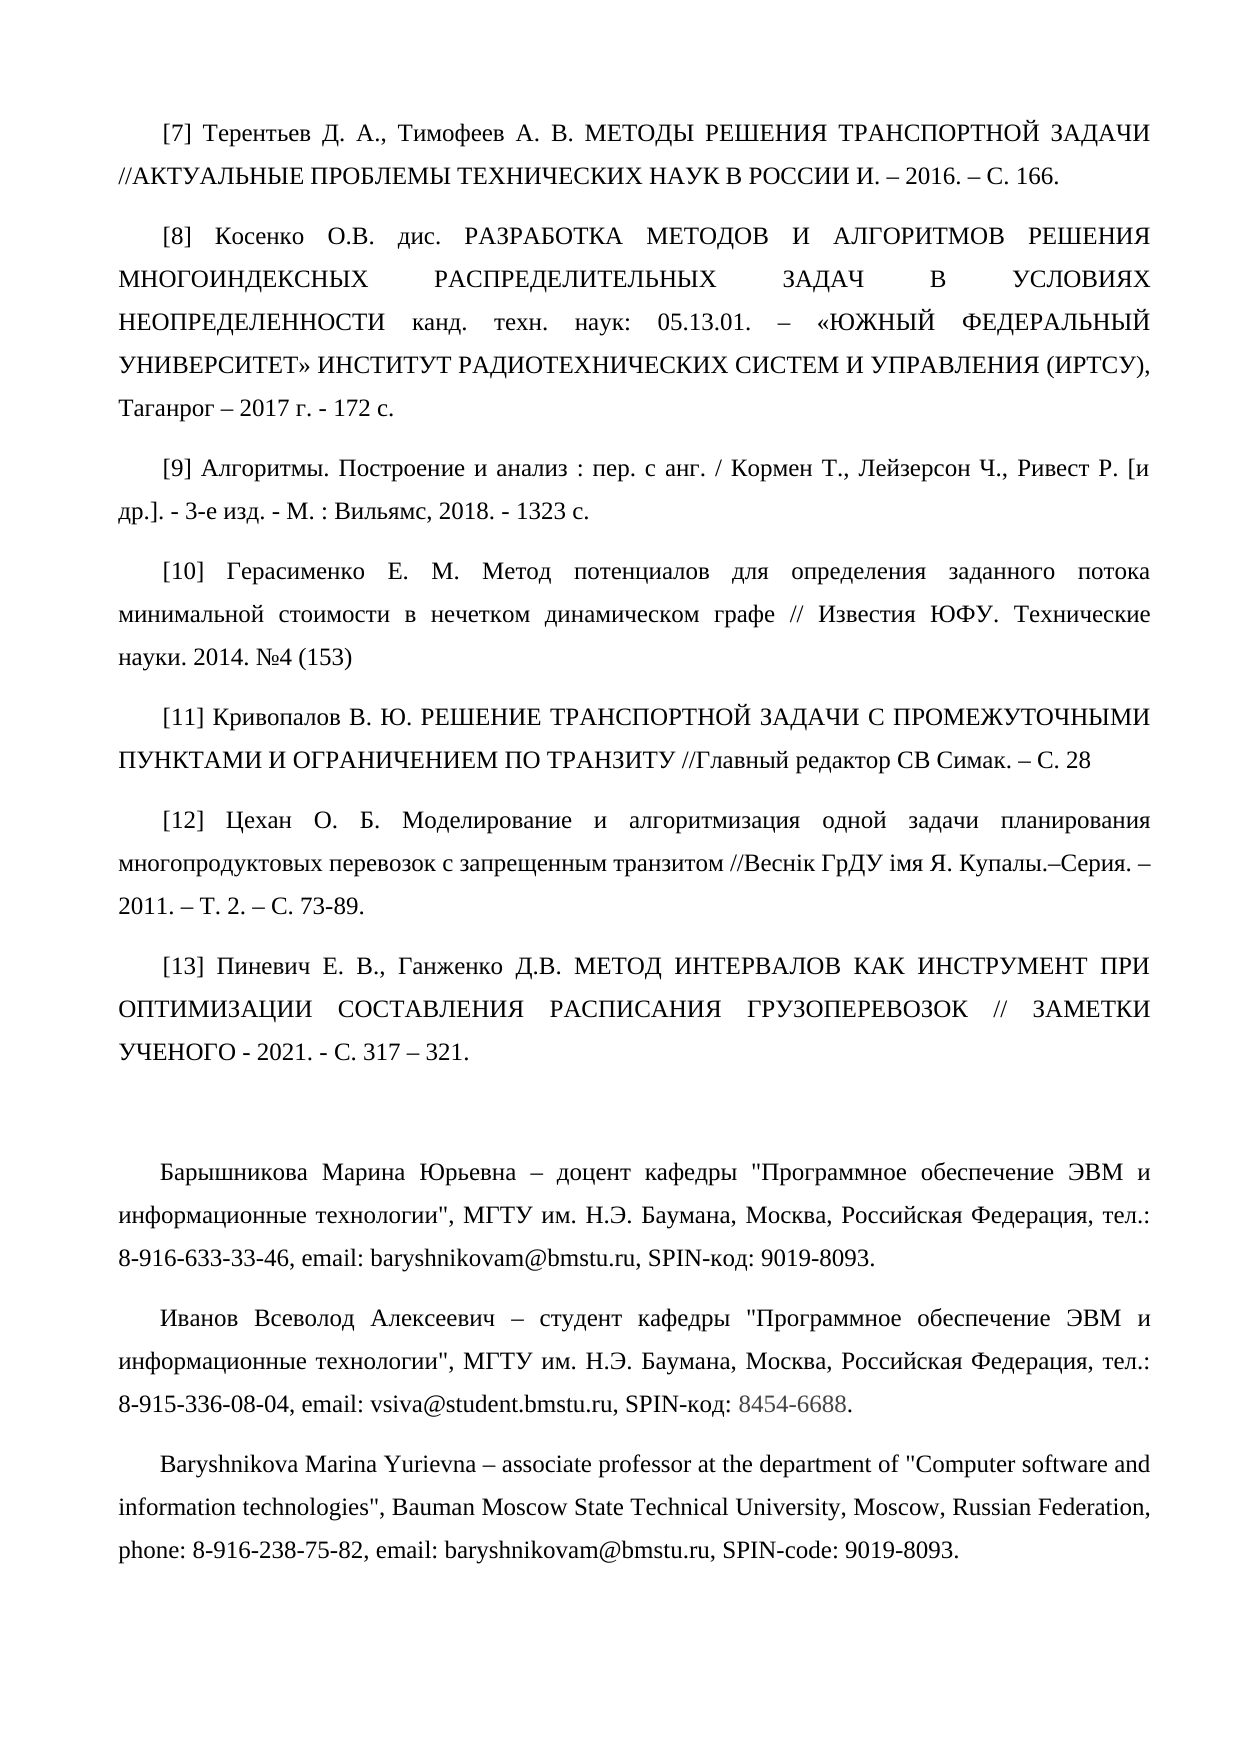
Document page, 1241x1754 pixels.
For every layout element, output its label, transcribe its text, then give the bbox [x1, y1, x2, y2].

text [7] Терентьев Д. А., Тимофеев А. В. МЕТОДЫ РЕШЕНИЯ ТРАНСПОРТНОЙ ЗАДАЧИ //АКТУАЛЬНЫЕ ПРОБЛЕМЫ ТЕХНИЧЕСКИХ НАУК В РОССИИ И. – 2016. – С. 166. [118, 118, 1152, 190]
text Иванов Всеволод Алексеевич – студент кафедры "Программное обеспечение ЭВМ и информационные технологии", МГТУ им. Н.Э. Баумана, Москва, Российская Федерация, тел.: 8-915-336-08-04, email: vsiva@student.bmstu.ru, SPIN-код: 8454-6688. [118, 1303, 1152, 1418]
text [12] Цехан О. Б. Моделирование и алгоритмизация одной задачи планирования многопродуктовых перевозок с запрещенным транзитом //Веснік ГрДУ імя Я. Купалы.–Серия. – 2011. – Т. 2. – С. 73-89. [118, 805, 1152, 920]
text [10] Герасименко Е. М. Метод потенциалов для определения заданного потока минимальной стоимости в нечетком динамическом графе // Известия ЮФУ. Технические науки. 2014. №4 (153) [118, 556, 1152, 671]
text [13] Пиневич Е. В., Ганженко Д.В. МЕТОД ИНТЕРВАЛОВ КАК ИНСТРУМЕНТ ПРИ ОПТИМИЗАЦИИ СОСТАВЛЕНИЯ РАСПИСАНИЯ ГРУЗОПЕРЕВОЗОК // ЗАМЕТКИ УЧЕНОГО - 2021. - С. 317 – 321. [118, 951, 1152, 1066]
text Baryshnikova Marina Yurievna – associate professor at the department of "Computer software and information technologies", Bauman Moscow State Technical University, Moscow, Russian Federation, phone: 8-916-238-75-82, email: baryshnikovam@bmstu.ru, SPIN-code: 9019-8093. [118, 1449, 1152, 1564]
text [11] Кривопалов В. Ю. РЕШЕНИЕ ТРАНСПОРТНОЙ ЗАДАЧИ С ПРОМЕЖУТОЧНЫМИ ПУНКТАМИ И ОГРАНИЧЕНИЕМ ПО ТРАНЗИТУ //Главный редактор СВ Симак. – С. 28 [118, 702, 1152, 774]
text [9] Алгоритмы. Построение и анализ : пер. с анг. / Кормен Т., Лейзерсон Ч., Ривест Р. [и др.]. - 3-е изд. - М. : Вильямс, 2018. - 1323 с. [118, 453, 1152, 525]
text [8] Косенко О.В. дис. РАЗРАБОТКА МЕТОДОВ И АЛГОРИТМОВ РЕШЕНИЯ МНОГОИНДЕКСНЫХ РАСПРЕДЕЛИТЕЛЬНЫХ ЗАДАЧ В УСЛОВИЯХ НЕОПРЕДЕЛЕННОСТИ канд. техн. наук: 05.13.01. – «ЮЖНЫЙ ФЕДЕРАЛЬНЫЙ УНИВЕРСИТЕТ» ИНСТИТУТ РАДИОТЕХНИЧЕСКИХ СИСТЕМ И УПРАВЛЕНИЯ (ИРТСУ), Таганрог – 2017 г. - 172 с. [118, 221, 1152, 422]
text Барышникова Марина Юрьевна – доцент кафедры "Программное обеспечение ЭВМ и информационные технологии", МГТУ им. Н.Э. Баумана, Москва, Российская Федерация, тел.: 8-916-633-33-46, email: baryshnikovam@bmstu.ru, SPIN-код: 9019-8093. [118, 1157, 1152, 1272]
